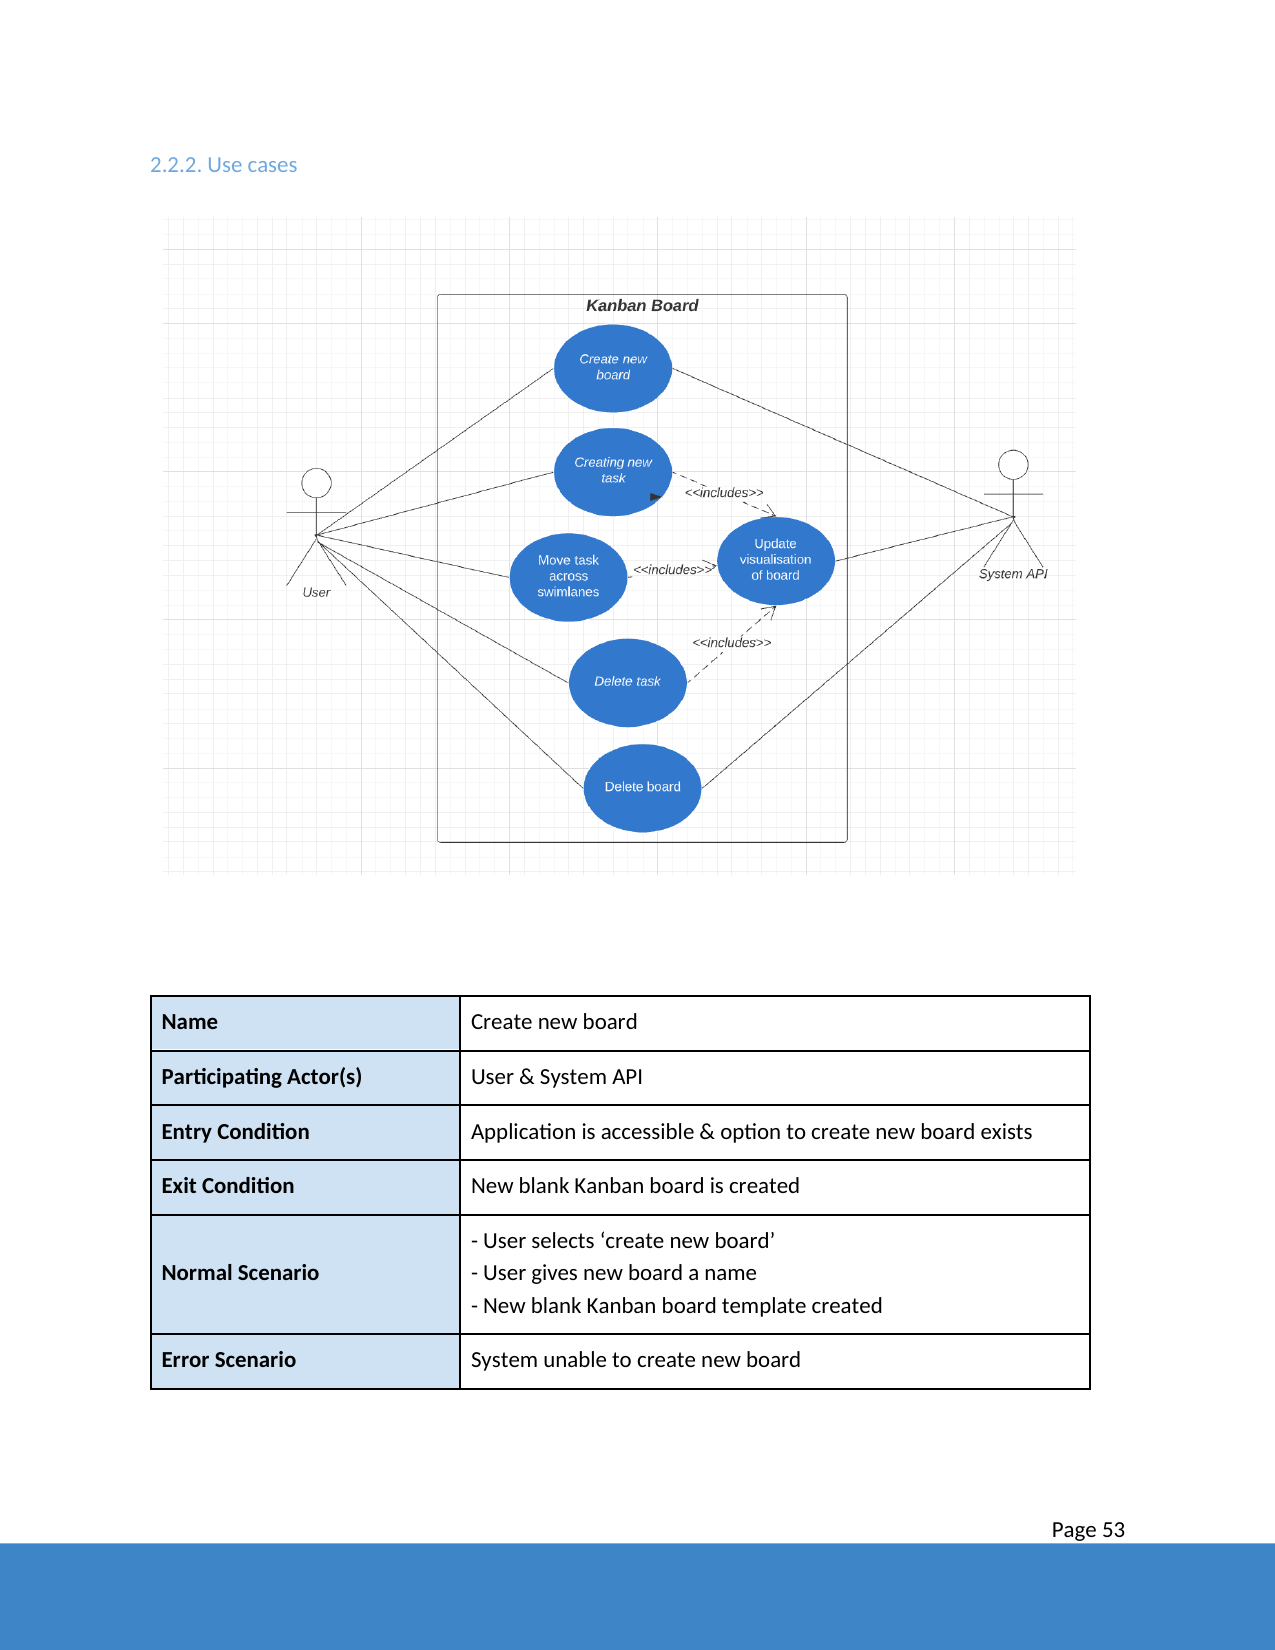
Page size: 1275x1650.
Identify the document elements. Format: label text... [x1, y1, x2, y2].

table_cell User & System API [461, 1052, 1089, 1104]
table_header Name [152, 997, 459, 1049]
table_cell Application is accessible & option to create new board exists [461, 1106, 1089, 1159]
table_cell - User selects ‘create new board’ - User gives new board a name - New blank Kanban board template created [461, 1216, 1089, 1333]
picture [163, 217, 1077, 875]
table_header Create new board [461, 997, 1089, 1049]
subtitle 2.2.2. Use cases [150, 150, 1125, 178]
table_cell New blank Kanban board is created [461, 1161, 1089, 1214]
table_cell Error Scenario [152, 1335, 459, 1388]
table_cell Exit Condition [152, 1161, 459, 1214]
table_cell Entry Condition [152, 1106, 459, 1159]
table_cell Normal Scenario [152, 1216, 459, 1333]
table_cell System unable to create new board [461, 1335, 1089, 1388]
table_cell Participating Actor(s) [152, 1052, 459, 1104]
